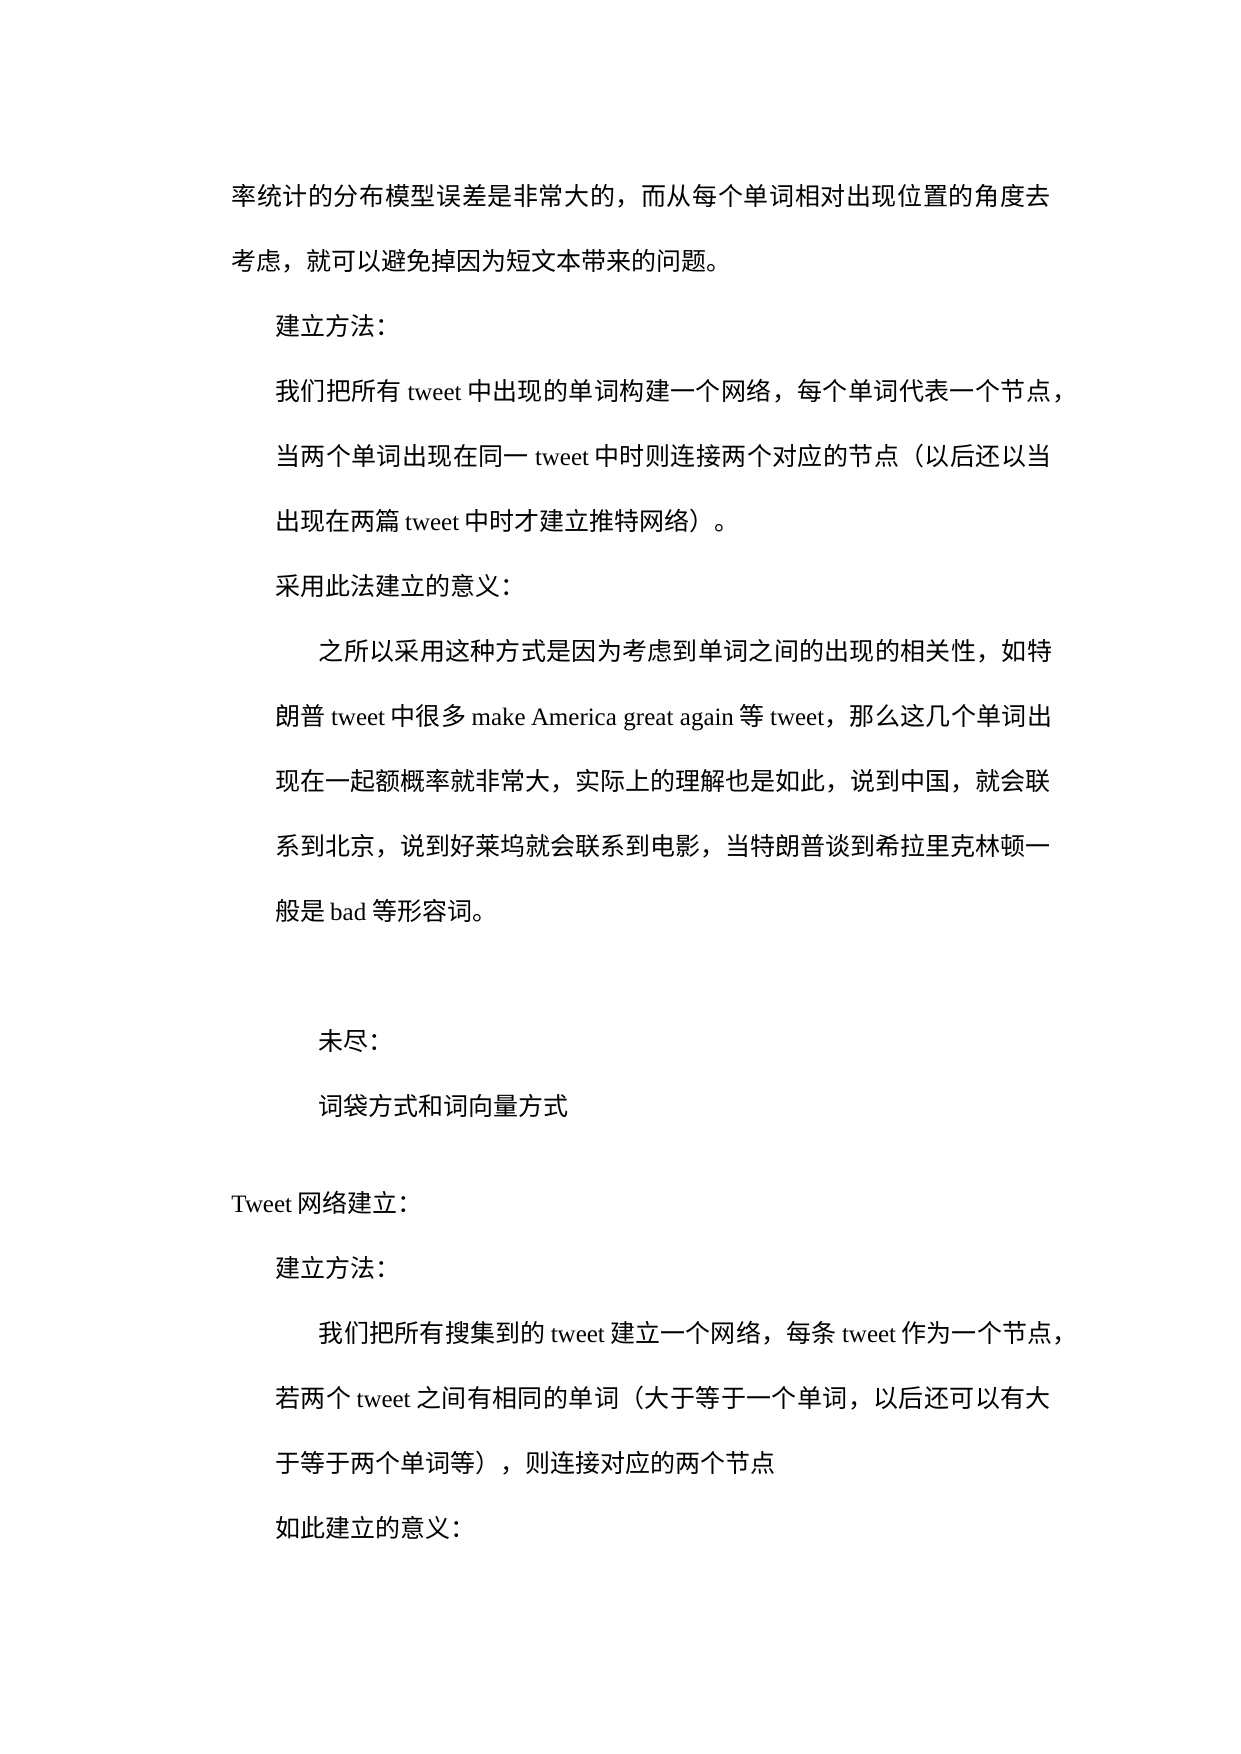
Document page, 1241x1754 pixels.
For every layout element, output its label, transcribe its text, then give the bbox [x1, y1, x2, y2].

text 我们把所有tweet中出现的单词构建一个网络，每个单词代表一个节点，当两个单词出现在同一tweet中时则连接两个对应的节点（以后还以当出现在两篇tweet中时才建立推特网络）。 [275, 357, 1053, 552]
text 如此建立的意义： [275, 1494, 1053, 1559]
text 之所以采用这种方式是因为考虑到单词之间的出现的相关性，如特朗普tweet中很多make America great again等tweet，那么这几个单词出现在一起额概率就非常大，实际上的理解也是如此，说到中国，就会联系到北京，说到好莱坞就会联系到电影，当特朗普谈到希拉里克林顿一般是bad 等形容词。 [275, 617, 1053, 942]
text 我们把所有搜集到的tweet建立一个网络，每条tweet作为一个节点，若两个tweet之间有相同的单词（大于等于一个单词，以后还可以有大于等于两个单词等），则连接对应的两个节点 [275, 1299, 1053, 1494]
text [231, 162, 1053, 292]
text 词袋方式和词向量方式 [275, 1072, 1053, 1137]
text 建立方法： [275, 292, 1053, 357]
text 建立方法： [275, 1234, 1053, 1299]
text 未尽： [275, 1007, 1053, 1072]
text Tweet网络建立： [231, 1169, 1053, 1234]
text 采用此法建立的意义： [275, 552, 1053, 617]
